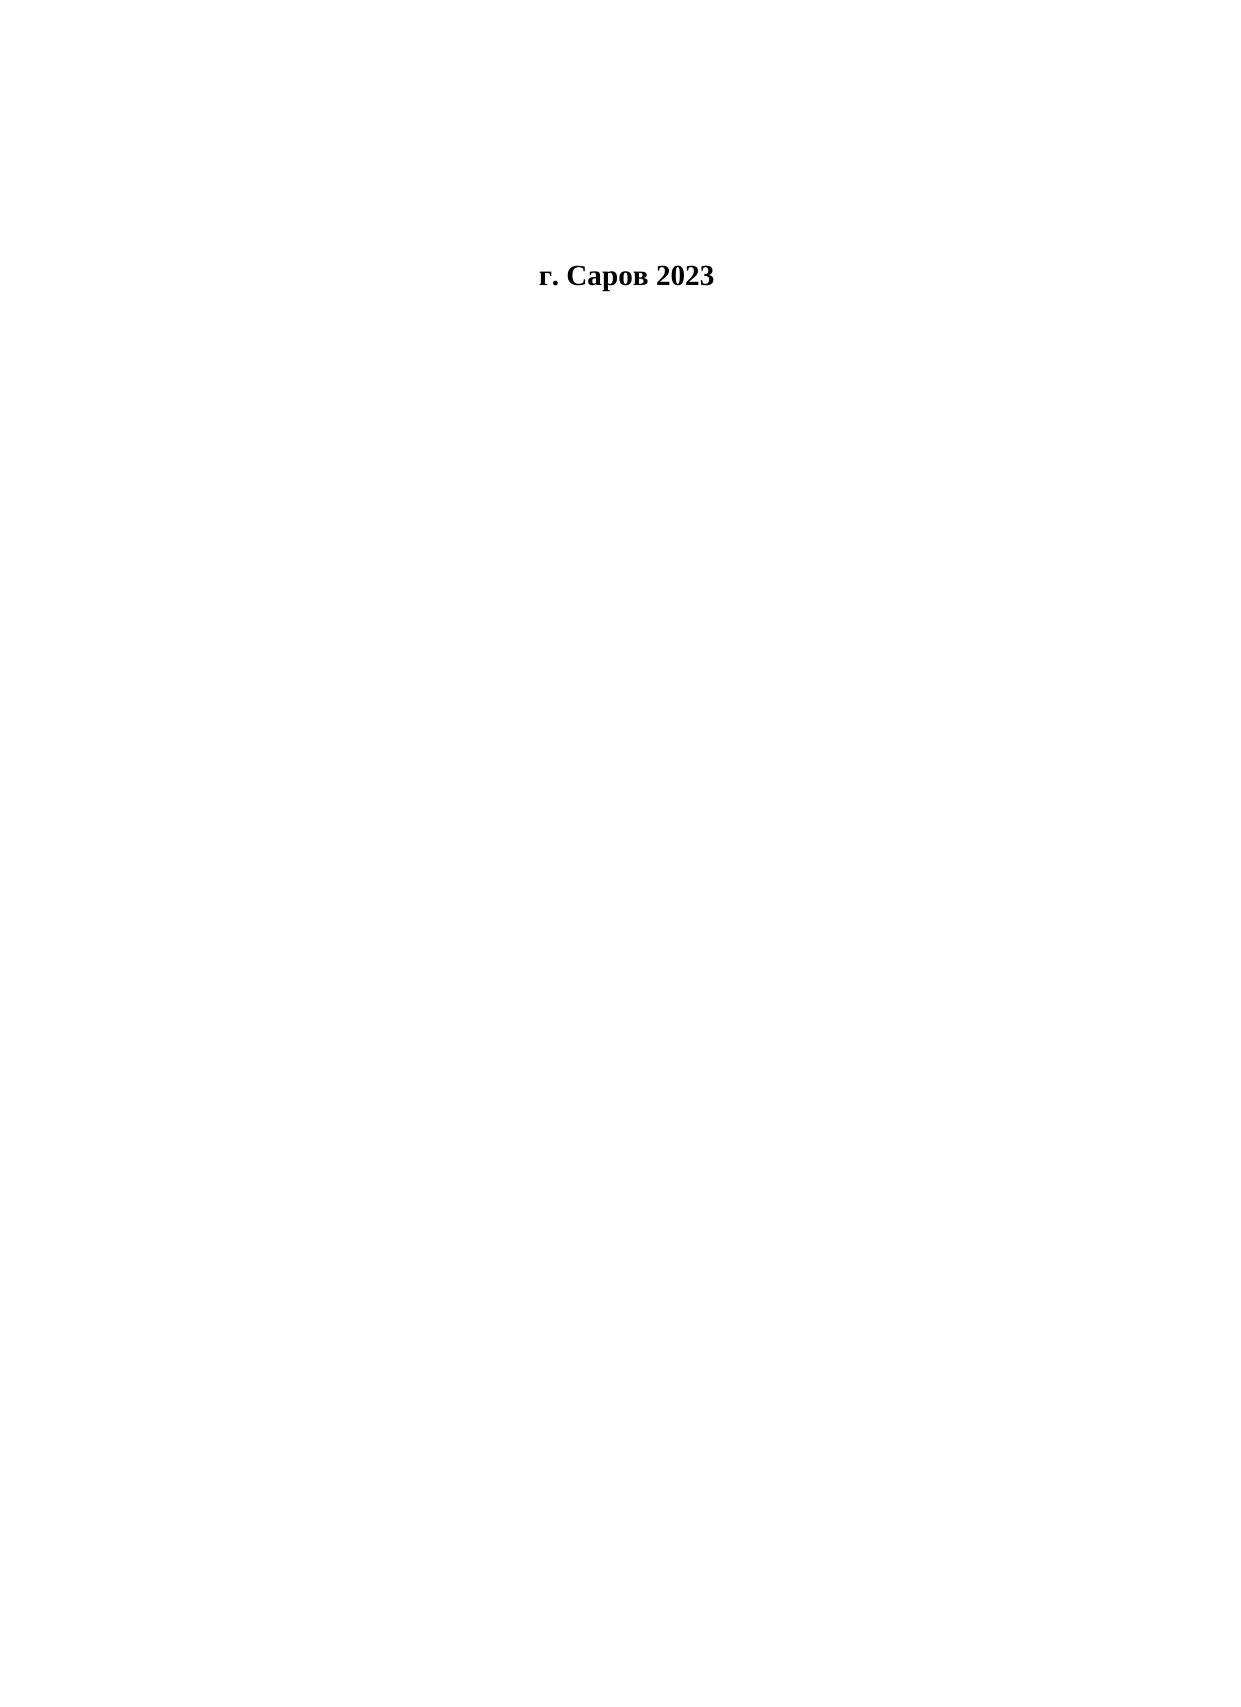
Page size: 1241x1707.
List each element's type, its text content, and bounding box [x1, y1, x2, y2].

text ​г. Саров‌ 2023‌​ [162, 258, 1090, 291]
